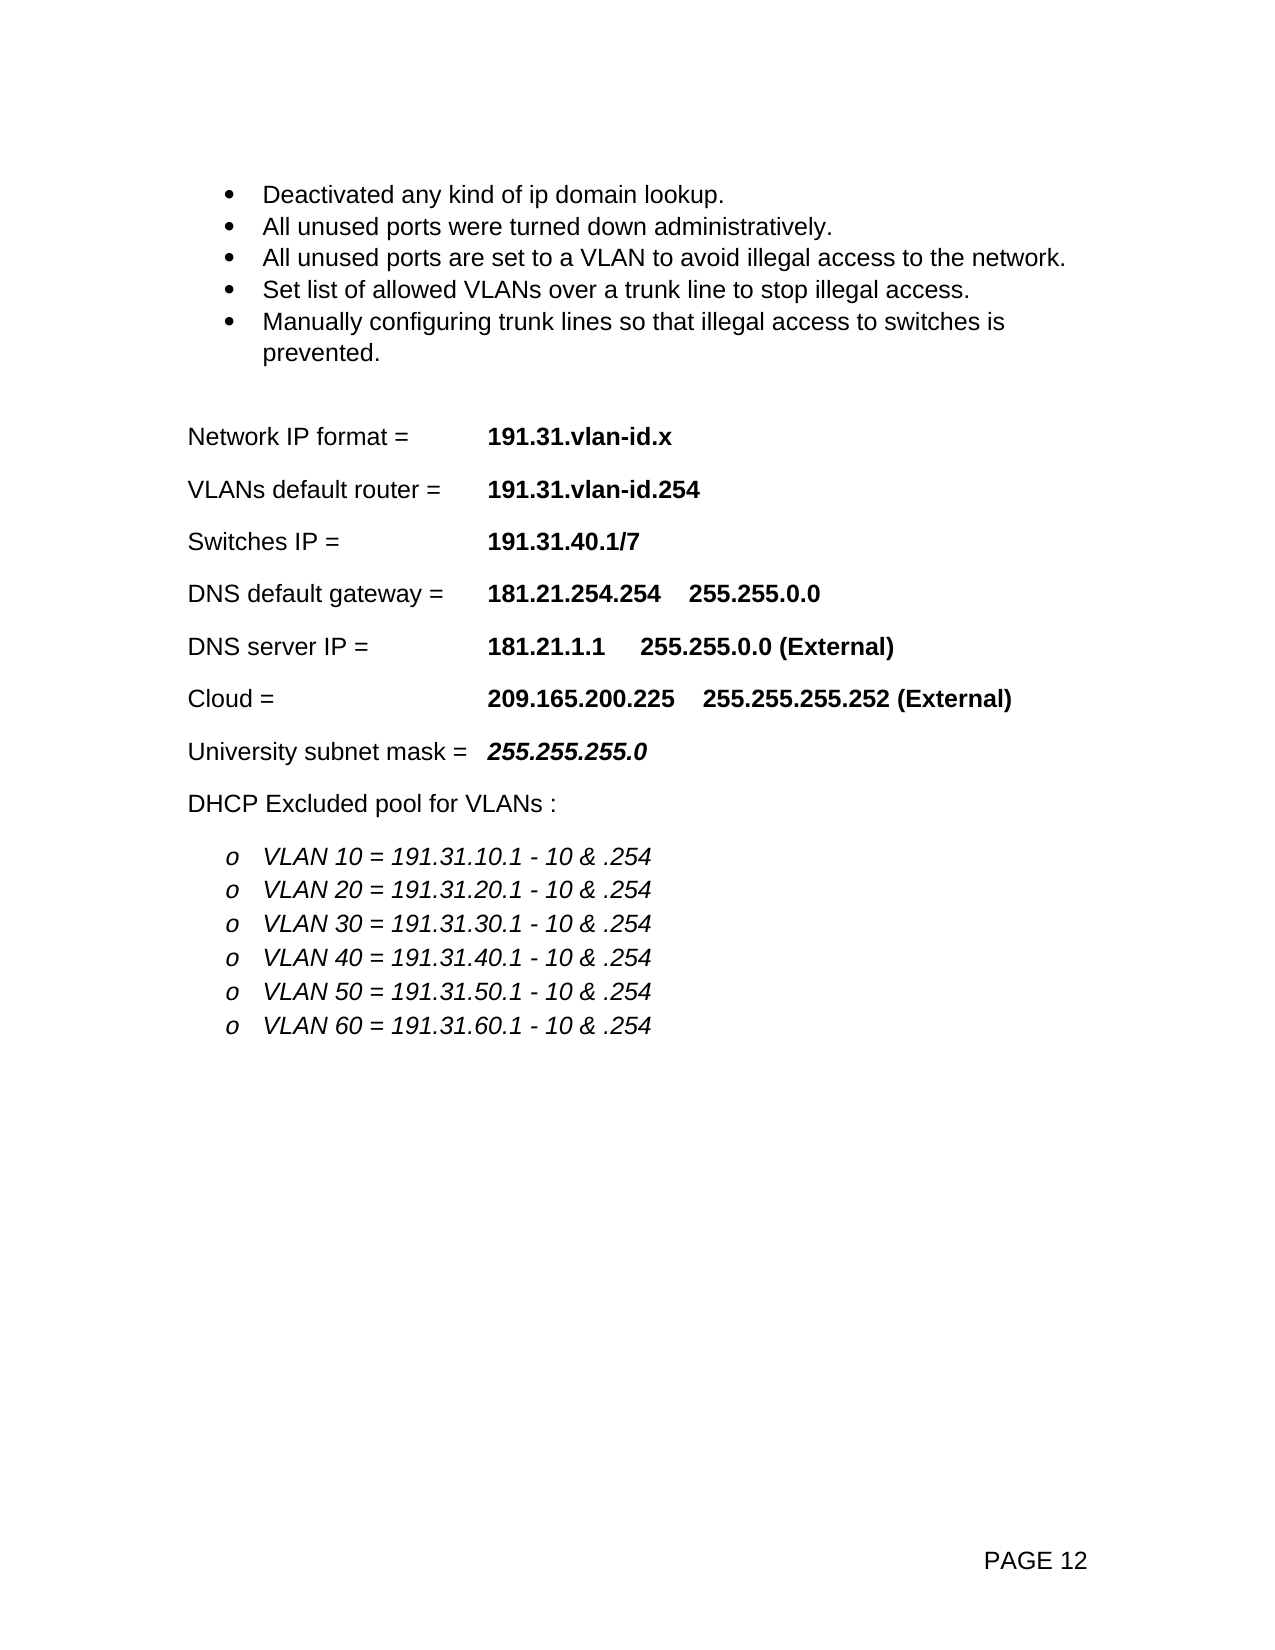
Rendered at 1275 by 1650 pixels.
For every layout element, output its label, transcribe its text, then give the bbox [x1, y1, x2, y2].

list All unused ports were turned down administratively. [225, 212, 1087, 241]
list All unused ports are set to a VLAN to avoid illegal access to the network. [225, 243, 1087, 272]
list VLAN 30 = 191.31.30.1 - 10 & .254 [225, 909, 1087, 940]
text DHCP Excluded pool for VLANs : [187, 789, 1087, 818]
text University subnet mask = 255.255.255.0 [187, 737, 1087, 765]
list VLAN 20 = 191.31.20.1 - 10 & .254 [225, 875, 1087, 906]
list VLAN 50 = 191.31.50.1 - 10 & .254 [225, 977, 1087, 1008]
list VLAN 60 = 191.31.60.1 - 10 & .254 [225, 1011, 1087, 1042]
text DNS default gateway = 181.21.254.254 255.255.0.0 [187, 579, 1087, 608]
list VLAN 40 = 191.31.40.1 - 10 & .254 [225, 943, 1087, 974]
text DNS server IP = 181.21.1.1 255.255.0.0 (External) [187, 632, 1087, 661]
text Cloud = 209.165.200.225 255.255.255.252 (External) [187, 684, 1087, 713]
text VLANs default router = 191.31.vlan-id.254 [187, 475, 1087, 503]
list Deactivated any kind of ip domain lookup. [225, 180, 1087, 209]
list VLAN 10 = 191.31.10.1 - 10 & .254 [225, 841, 1087, 872]
list Set list of allowed VLANs over a trunk line to stop illegal access. [225, 275, 1087, 304]
text Network IP format = 191.31.vlan-id.x [187, 422, 1087, 451]
list Manually configuring trunk lines so that illegal access to switches is prevented. [225, 307, 1087, 367]
text Switches IP = 191.31.40.1/7 [187, 527, 1087, 556]
